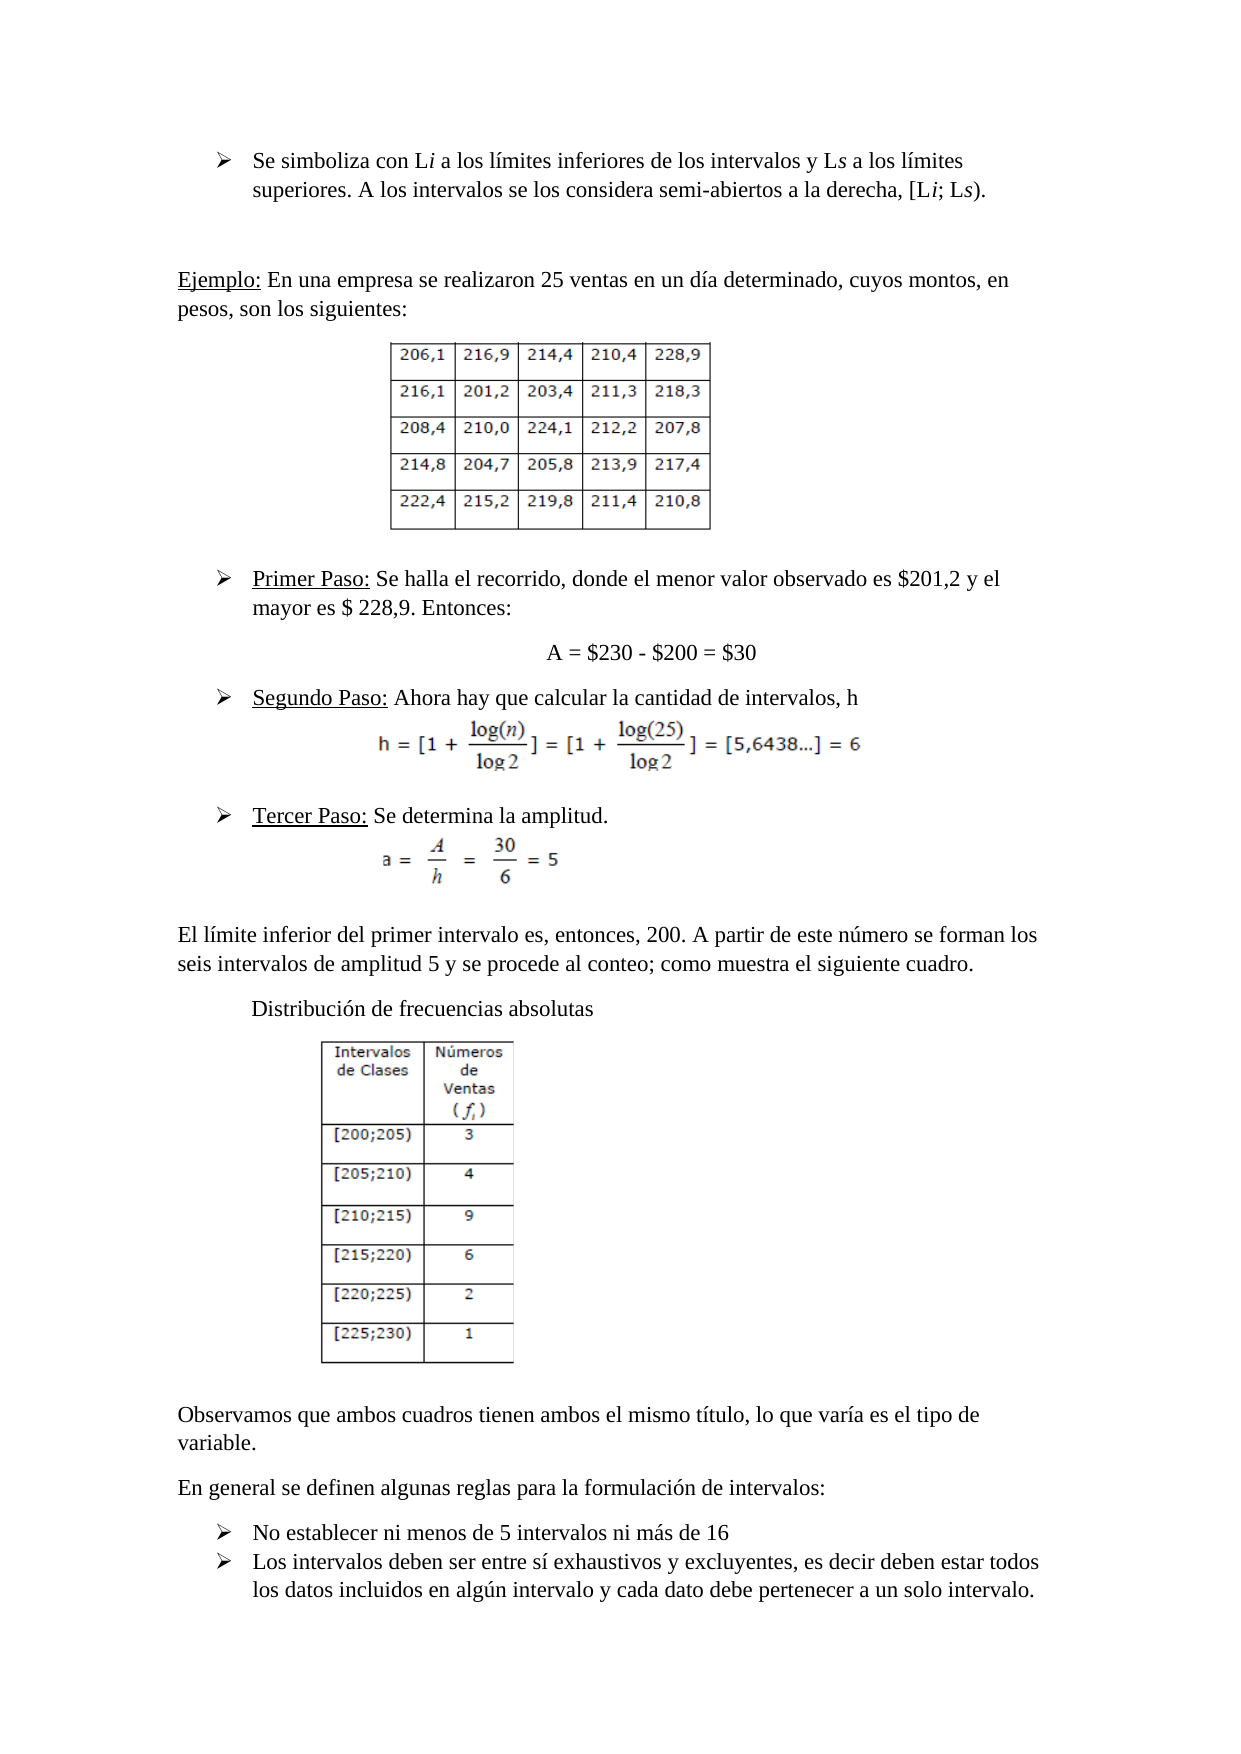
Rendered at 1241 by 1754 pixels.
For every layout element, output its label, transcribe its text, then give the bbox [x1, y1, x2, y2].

text En general se definen algunas reglas para la formulación de intervalos: [177, 1474, 1063, 1501]
text A = $230 - $200 = $30 [472, 639, 1063, 665]
picture [316, 1035, 513, 1364]
list Primer Paso: Se halla el recorrido, donde el menor valor observado es $201,2 y el mayor es $ 228,9. Entonces: [215, 565, 1063, 620]
list Se simboliza con Li a los límites inferiores de los intervalos y Ls a los límites superiores. A los intervalos se los considera semi-abiertos a la derecha, [Li; Ls). [215, 148, 1063, 202]
text El límite inferior del primer intervalo es, entonces, 200. A partir de este número se forman los seis intervalos de amplitud 5 y se procede al conteo; como muestra el siguiente cuadro. [177, 921, 1063, 976]
list No establecer ni menos de 5 intervalos ni más de 16 [215, 1519, 1063, 1546]
list Segundo Paso: Ahora hay que calcular la cantidad de intervalos, h [215, 684, 1063, 710]
picture [386, 341, 712, 528]
list Los intervalos deben ser entre sí exhaustivos y excluyentes, es decir deben estar todos los datos incluidos en algún intervalo y cada dato debe pertenecer a un solo intervalo. [215, 1548, 1063, 1603]
picture [376, 717, 862, 770]
text Distribución de frecuencias absolutas [177, 995, 1063, 1021]
list Tercer Paso: Se determina la amplitud. [215, 803, 1063, 829]
text Ejemplo: En una empresa se realizaron 25 ventas en un día determinado, cuyos montos, en pesos, son los siguientes: [177, 266, 1063, 321]
picture [382, 833, 560, 883]
text Observamos que ambos cuadros tienen ambos el mismo título, lo que varía es el tipo de variable. [177, 1401, 1063, 1456]
